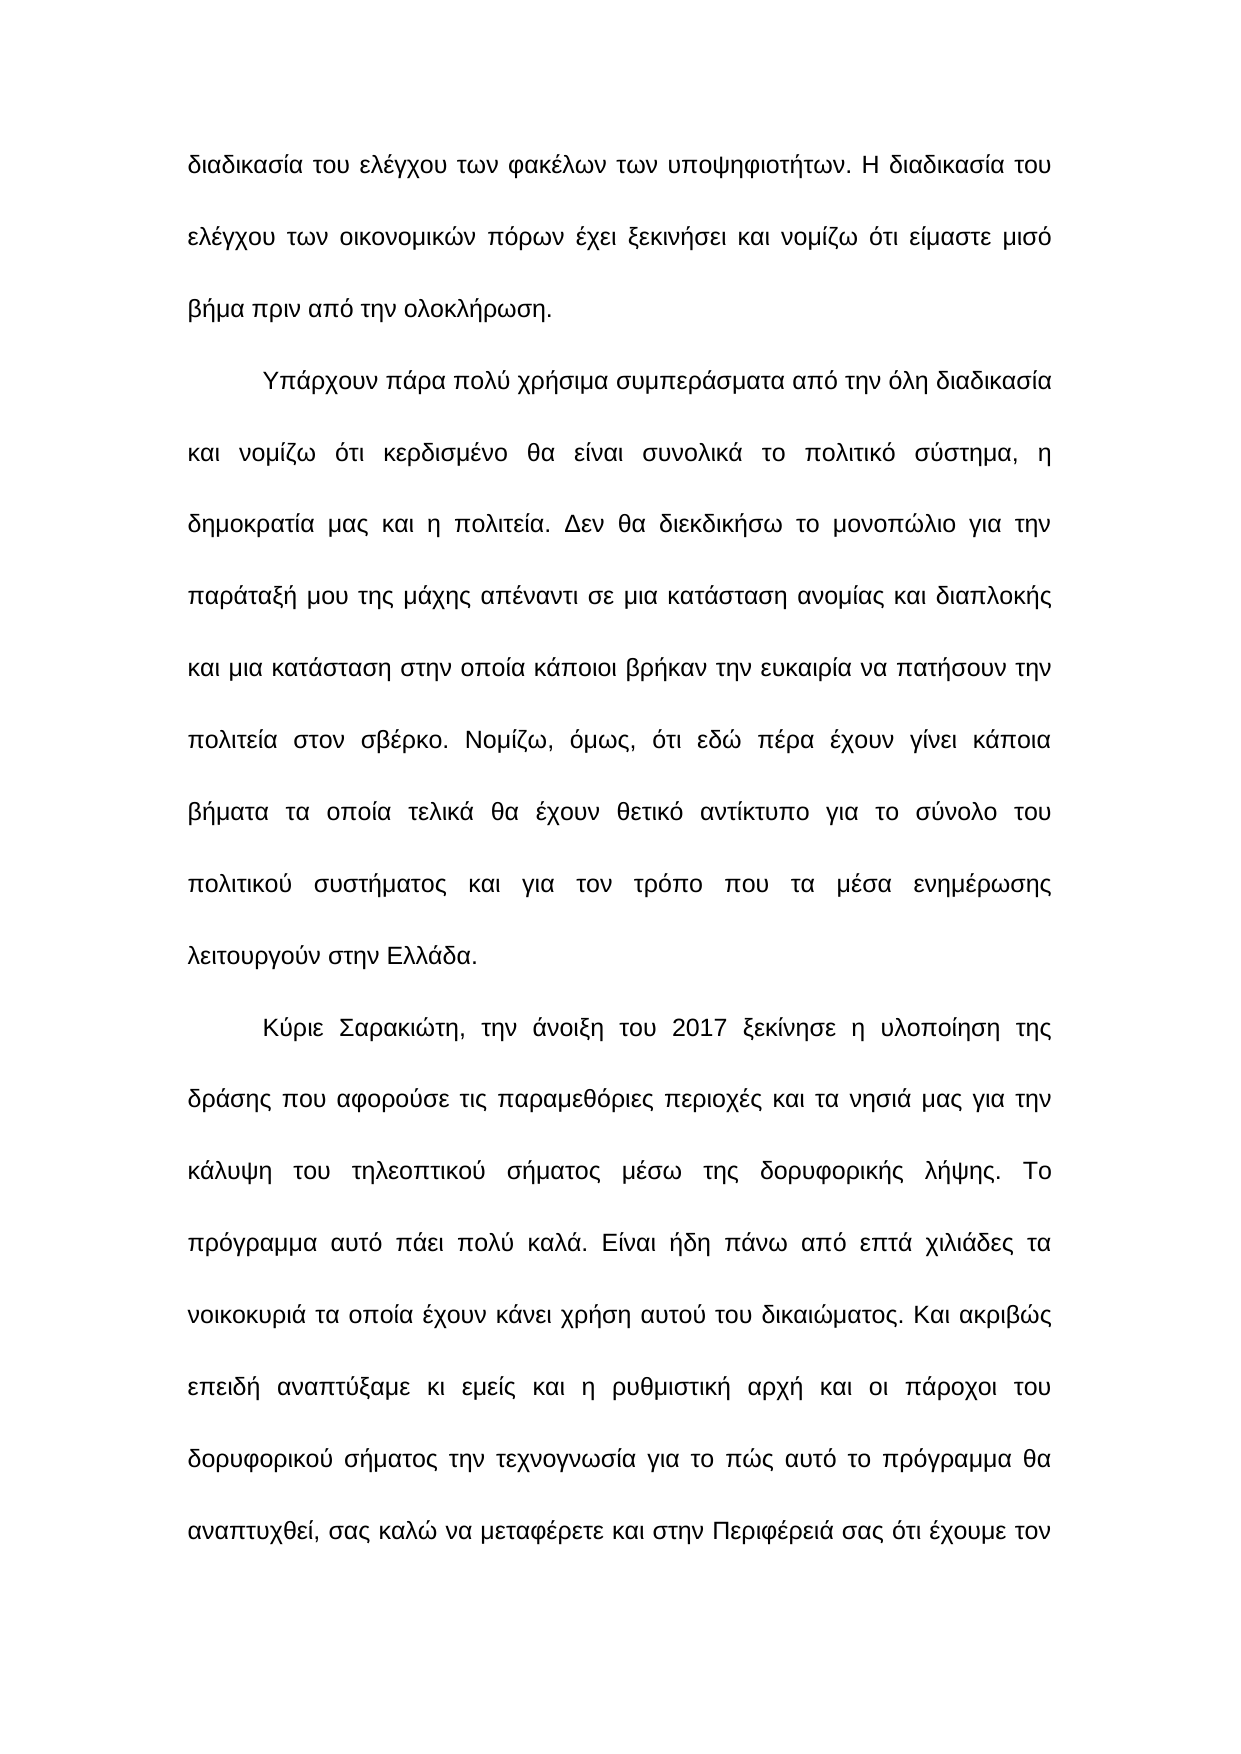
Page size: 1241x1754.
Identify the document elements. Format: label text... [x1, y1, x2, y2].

text Υπάρχουν πάρα πολύ χρήσιμα συμπεράσματα από την όλη διαδικασία και νομίζω ότι κερδισμένο θα είναι συνολικά το πολιτικό σύστημα, η δημοκρατία μας και η πολιτεία. Δεν θα διεκδικήσω το μονοπώλιο για την παράταξή μου της μάχης απέναντι σε μια κατάσταση ανομίας και διαπλοκής και μια κατάσταση στην οποία κάποιοι βρήκαν την ευκαιρία να πατήσουν την πολιτεία στον σβέρκο. Νομίζω, όμως, ότι εδώ πέρα έχουν γίνει κάποια βήματα τα οποία τελικά θα έχουν θετικό αντίκτυπο για το σύνολο του πολιτικού συστήματος και για τον τρόπο που τα μέσα ενημέρωσης λειτουργούν στην Ελλάδα. [187, 366, 1053, 969]
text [187, 1012, 1053, 1544]
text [187, 150, 1053, 322]
